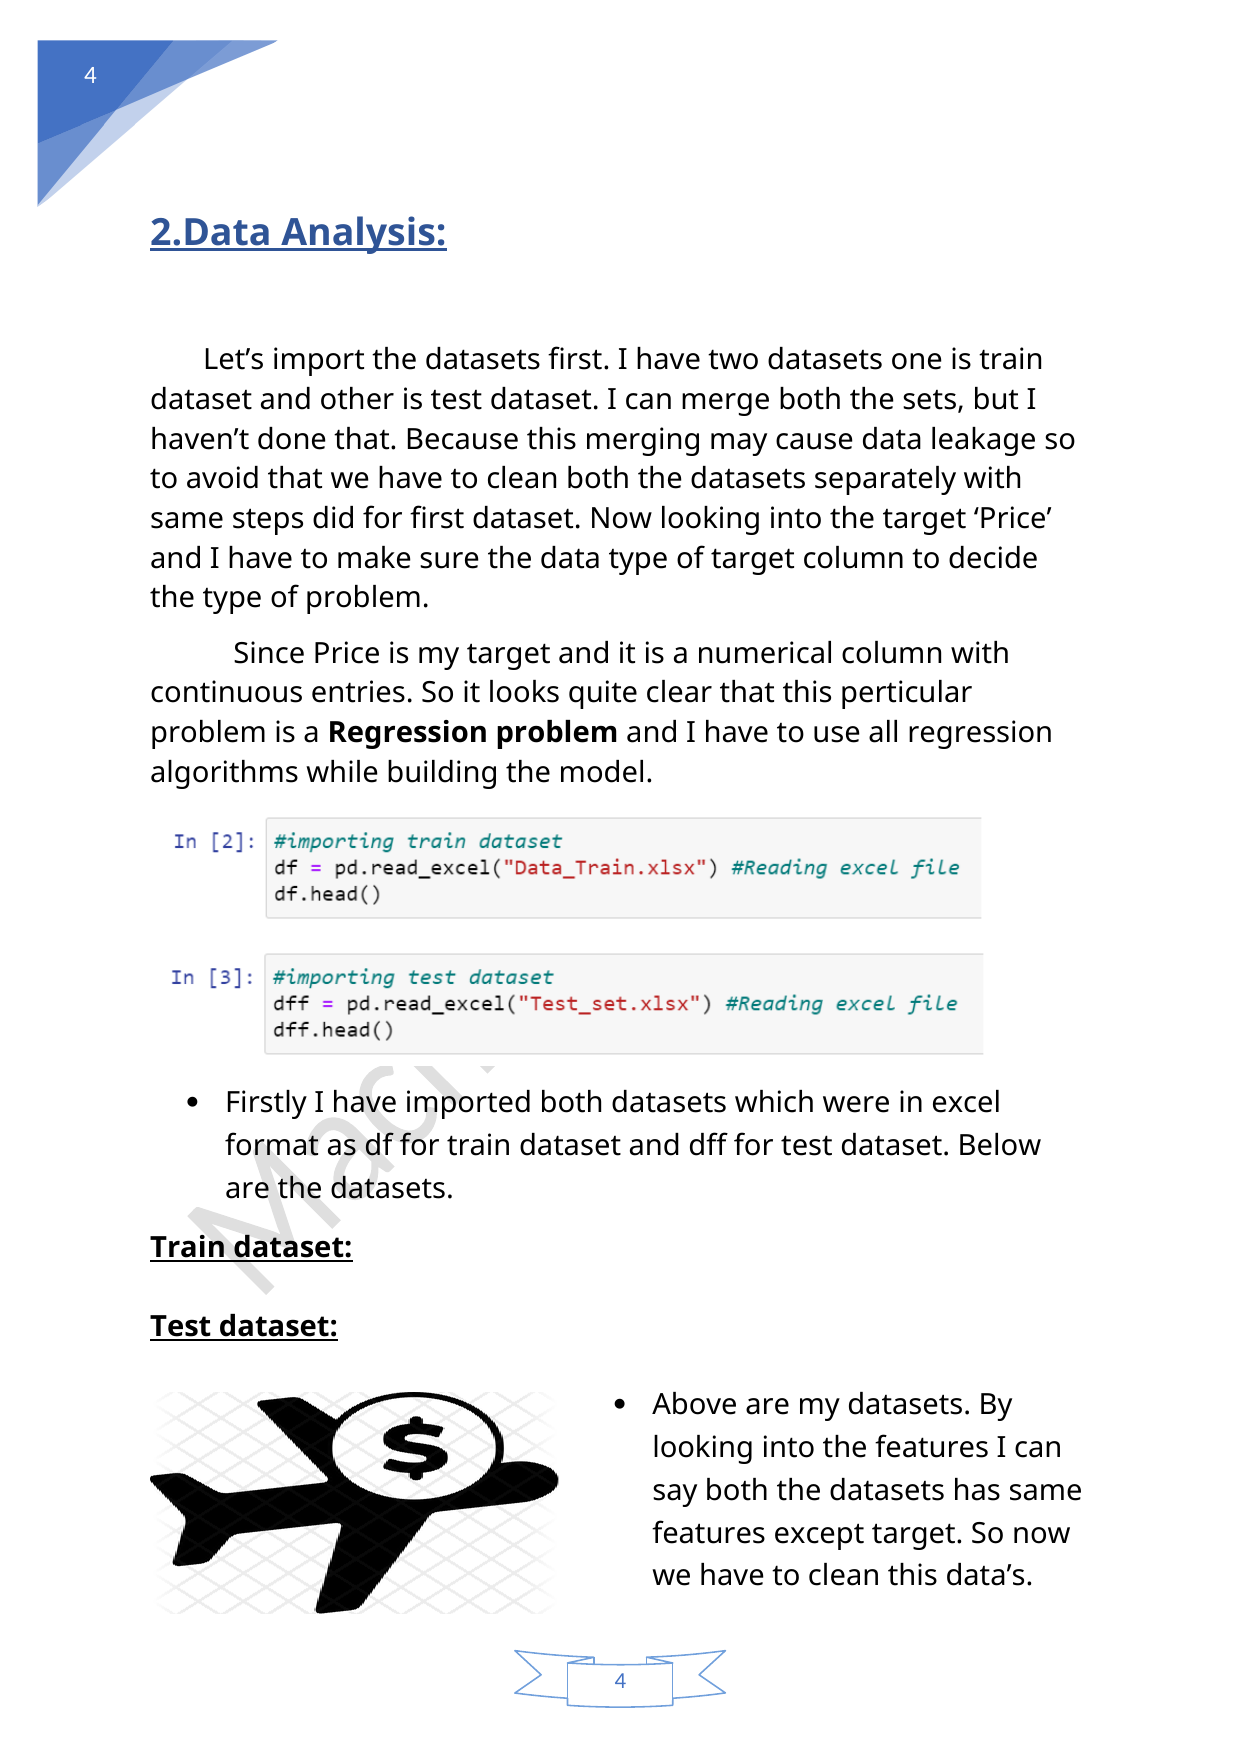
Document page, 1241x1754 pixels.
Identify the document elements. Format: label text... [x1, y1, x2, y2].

text 2.Data Analysis: [150, 205, 1090, 256]
picture [150, 806, 982, 928]
picture [150, 1376, 559, 1630]
picture [37, 40, 279, 209]
list Above are my datasets. By looking into the features I can say both the datasets has same features except target. So now we have to clean this data’s. [559, 1383, 1090, 1594]
text Since Price is my target and it is a numerical column with continuous entries. So it looks quite clear that this perticular problem is a Regression problem and I have to use all regression algorithms while building the model. [150, 632, 1090, 791]
text Let’s import the datasets first. I have two datasets one is train dataset and other is test dataset. I can merge both the sets, but I haven’t done that. Because this merging may cause data leakage so to avoid that we have to clean both the datasets separately with same steps did for first dataset. Now looking into the target ‘Price’ and I have to make sure the data type of target column to decide the type of problem. [150, 339, 1090, 616]
picture [150, 942, 984, 1066]
list Firstly I have imported both datasets which were in excel format as df for train dataset and dff for test dataset. Below are the datasets. [187, 1081, 1090, 1207]
text Test dataset: [150, 1305, 1090, 1345]
text Train dataset: [150, 1227, 1090, 1266]
